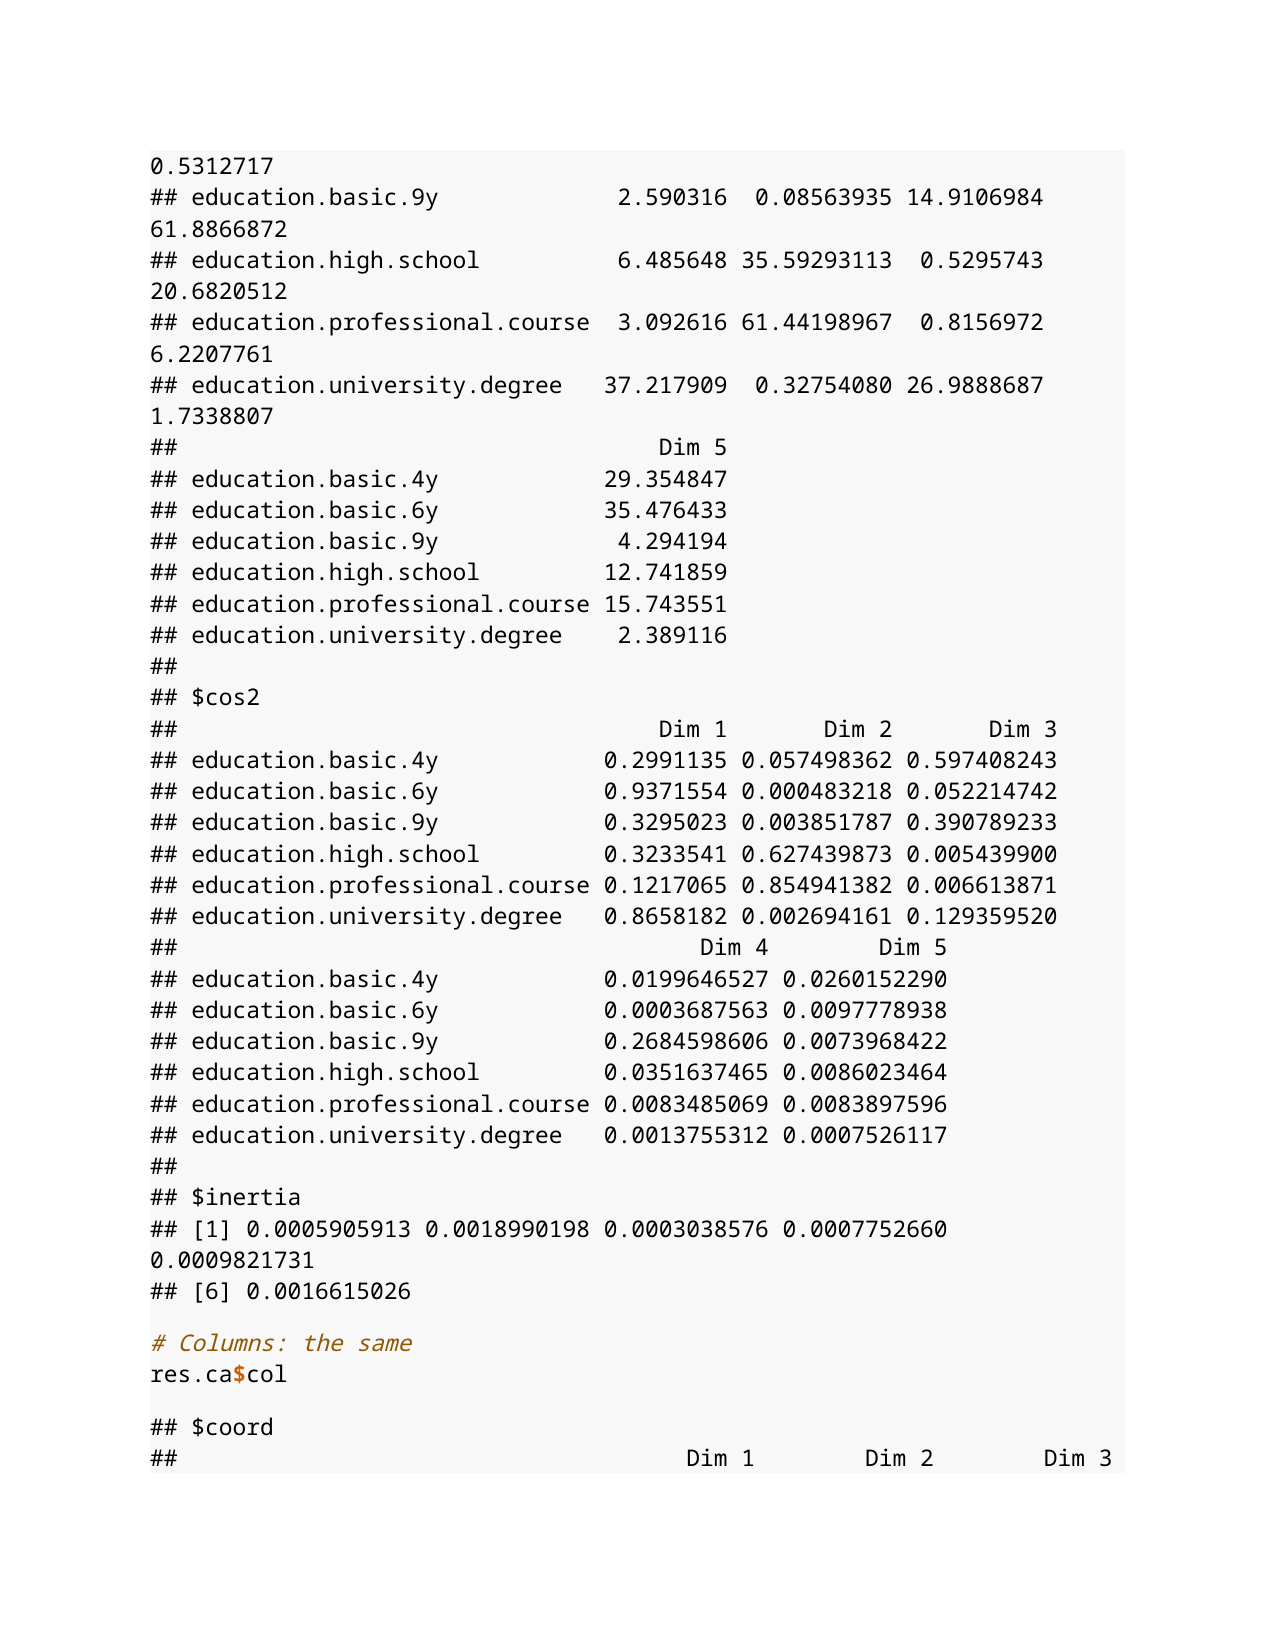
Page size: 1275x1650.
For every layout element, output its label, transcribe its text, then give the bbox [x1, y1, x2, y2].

text # Columns: the same res.ca$col [287, 1327, 1125, 1389]
